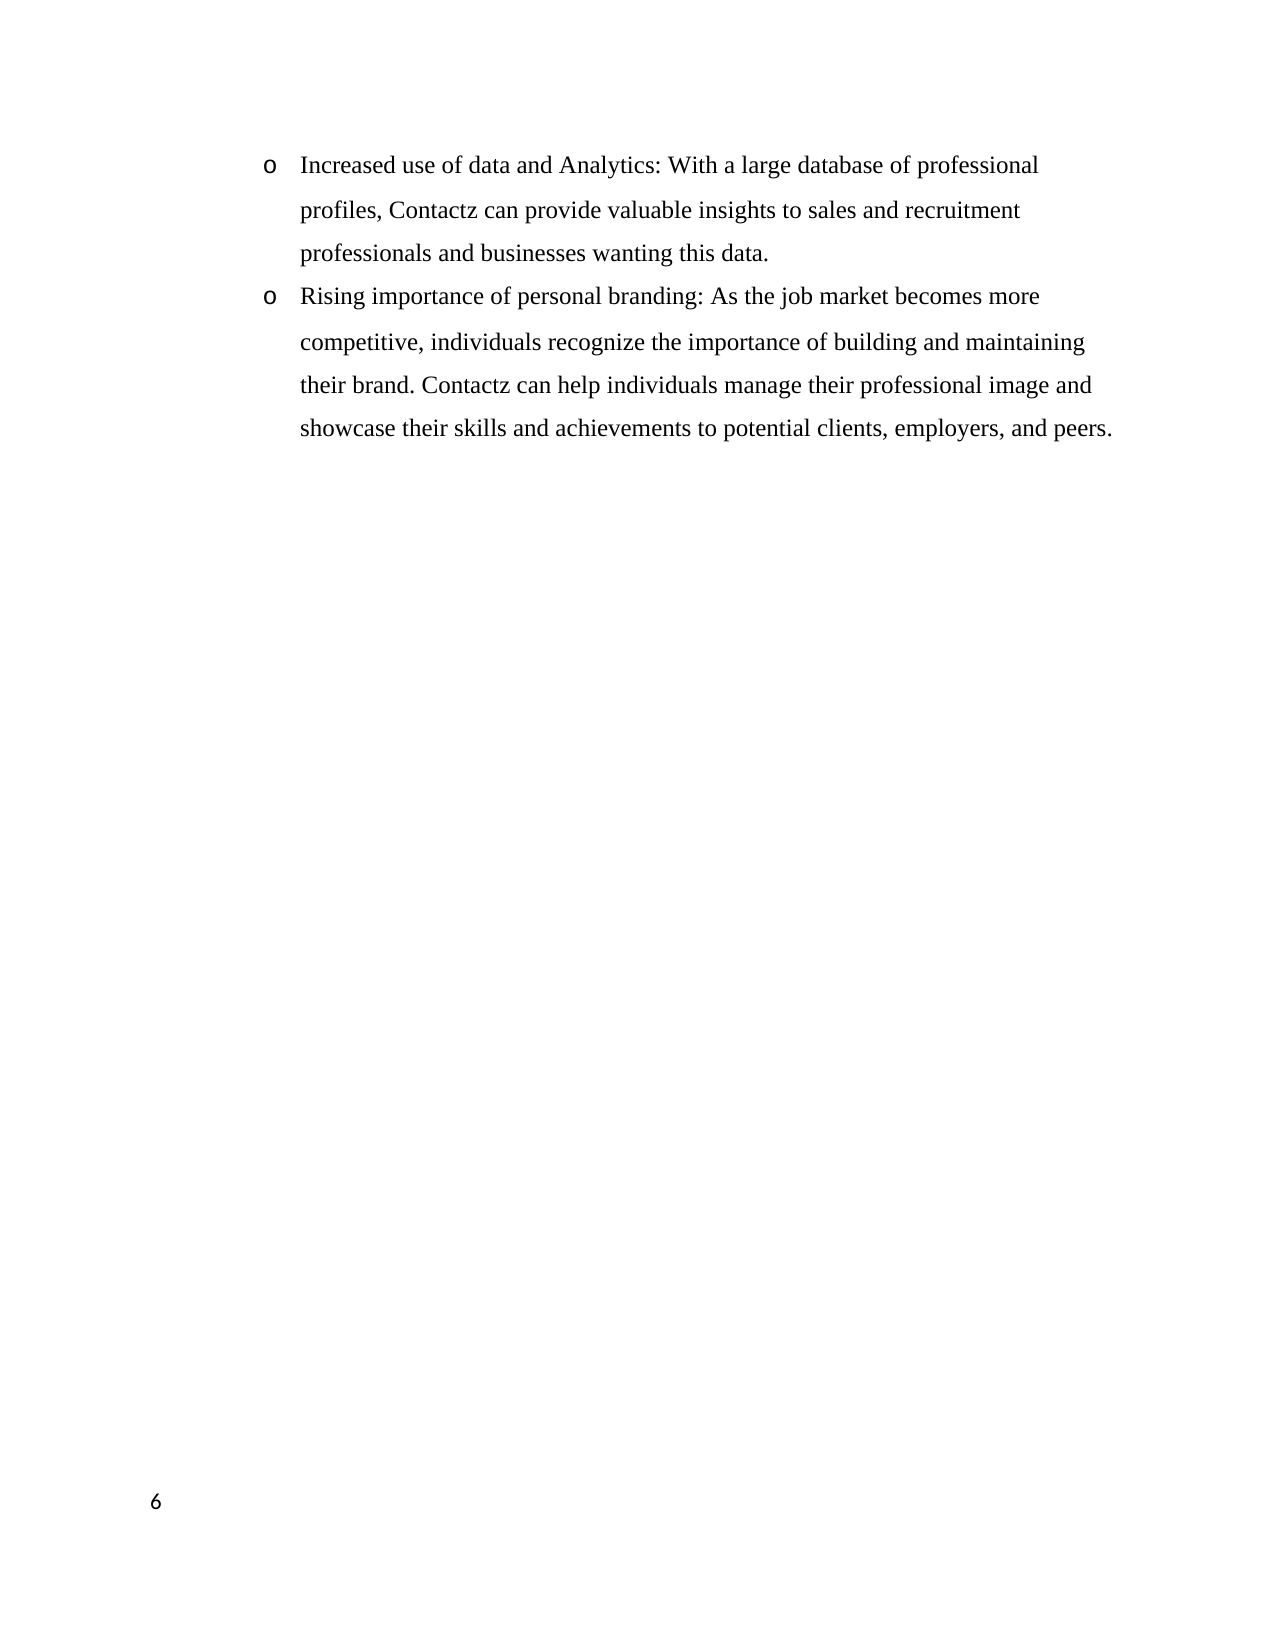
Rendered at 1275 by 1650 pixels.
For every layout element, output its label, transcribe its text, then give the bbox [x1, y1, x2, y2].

list Increased use of data and Analytics: With a large database of professional profiles, Contactz can provide valuable insights to sales and recruitment professionals and businesses wanting this data. [262, 150, 1125, 267]
list Rising importance of personal branding: As the job market becomes more competitive, individuals recognize the importance of building and maintaining their brand. Contactz can help individuals manage their professional image and showcase their skills and achievements to potential clients, employers, and peers. [262, 281, 1125, 442]
